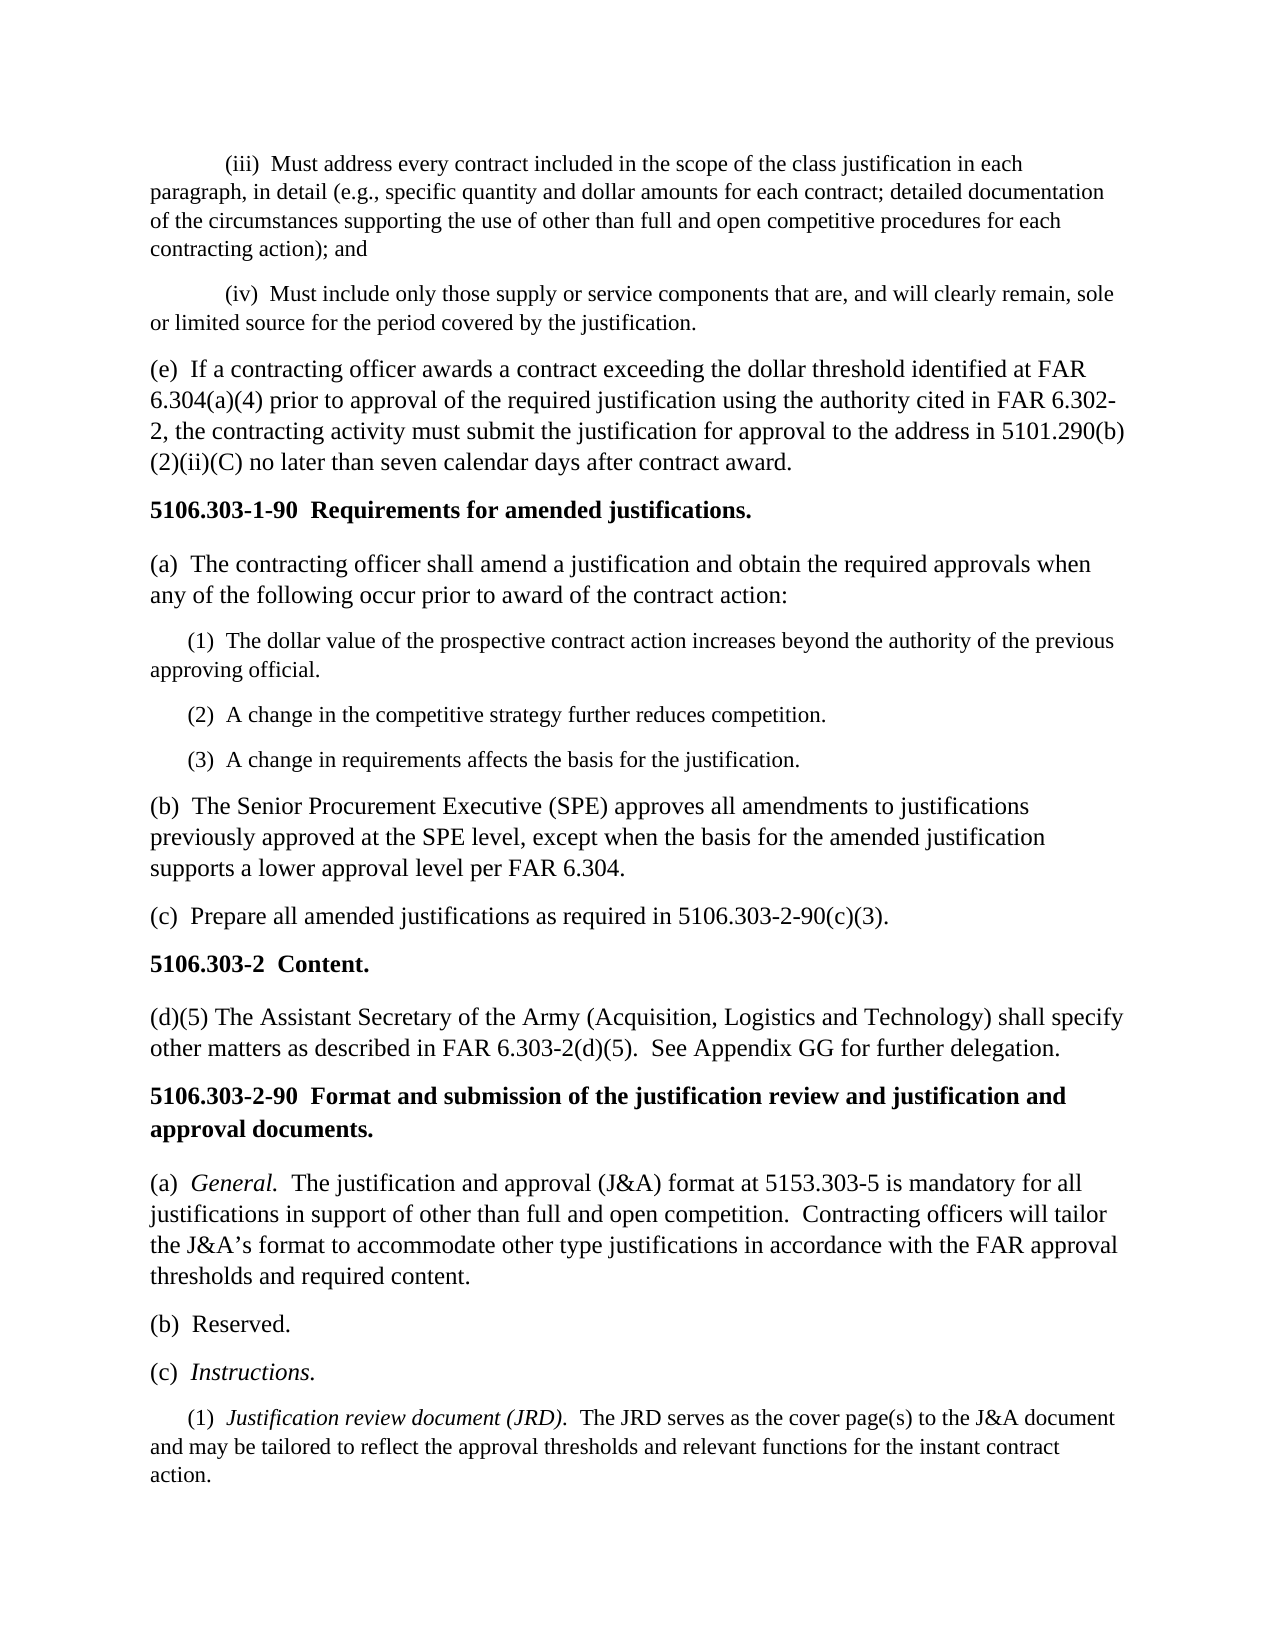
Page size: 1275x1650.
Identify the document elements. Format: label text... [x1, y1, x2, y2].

list (c) Prepare all amended justifications as required in 5106.303-2-90(c)(3). [150, 901, 1125, 930]
list (d)(5) The Assistant Secretary of the Army (Acquisition, Logistics and Technology) shall specify other matters as described in FAR 6.303-2(d)(5). See Appendix GG for further delegation. [150, 1002, 1125, 1062]
list (3) A change in requirements affects the basis for the justification. [150, 746, 1125, 772]
list (iii) Must address every contract included in the scope of the class justification in each paragraph, in detail (e.g., specific quantity and dollar amounts for each contract; detailed documentation of the circumstances supporting the use of other than full and open competitive procedures for each contracting action); and [150, 150, 1125, 262]
list (1) Justification review document (JRD). The JRD serves as the cover page(s) to the J&A document and may be tailored to reflect the approval thresholds and relevant functions for the instant contract action. [150, 1404, 1125, 1488]
list (c) Instructions. [150, 1357, 1125, 1385]
subtitle 5106.303-2 Content. [150, 949, 1125, 977]
subtitle 5106.303-2-90 Format and submission of the justification review and justification and approval documents. [150, 1081, 1125, 1143]
list (1) The dollar value of the prospective contract action increases beyond the authority of the previous approving official. [150, 627, 1125, 682]
list (b) Reserved. [150, 1309, 1125, 1338]
list (2) A change in the competitive strategy further reduces competition. [150, 701, 1125, 727]
list (b) The Senior Procurement Executive (SPE) approves all amendments to justifications previously approved at the SPE level, except when the basis for the amended justification supports a lower approval level per FAR 6.304. [150, 791, 1125, 882]
subtitle 5106.303-1-90 Requirements for amended justifications. [150, 495, 1125, 523]
list (a) The contracting officer shall amend a justification and obtain the required approvals when any of the following occur prior to award of the contract action: [150, 549, 1125, 608]
list (a) General. The justification and approval (J&A) format at 5153.303-5 is mandatory for all justifications in support of other than full and open competition. Contracting officers will tailor the J&A’s format to accommodate other type justifications in accordance with the FAR approval thresholds and required content. [150, 1168, 1125, 1290]
list (e) If a contracting officer awards a contract exceeding the dollar threshold identified at FAR 6.304(a)(4) prior to approval of the required justification using the authority cited in FAR 6.302-2, the contracting activity must submit the justification for approval to the address in 5101.290(b)(2)(ii)(C) no later than seven calendar days after contract award. [150, 354, 1125, 476]
list (iv) Must include only those supply or service components that are, and will clearly remain, sole or limited source for the period covered by the justification. [150, 280, 1125, 335]
